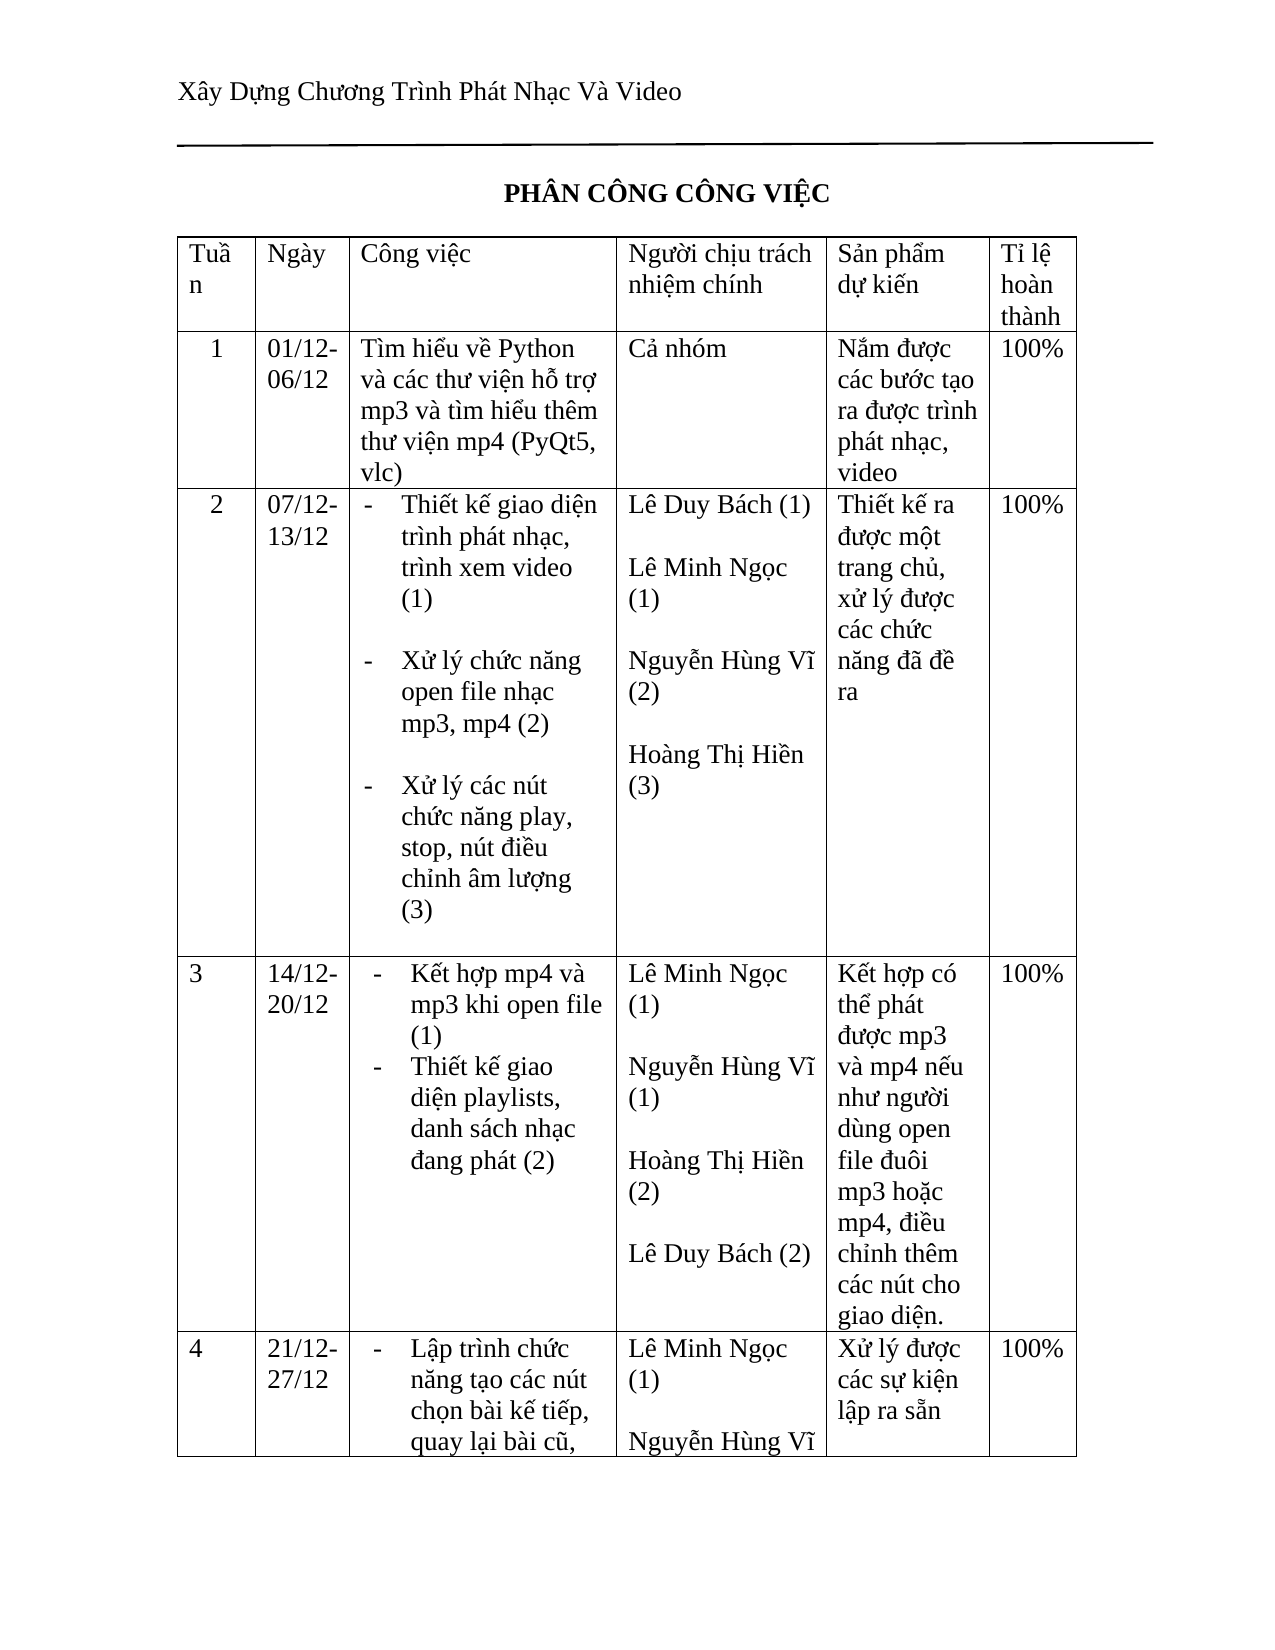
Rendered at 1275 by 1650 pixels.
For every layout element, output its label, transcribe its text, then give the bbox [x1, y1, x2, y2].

table_cell Tìm hiểu về Python và các thư viện hỗ trợ mp3 và tìm hiểu thêm thư viện mp4 (PyQt5, vlc) [350, 332, 616, 488]
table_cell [617, 1332, 826, 1456]
table_header Ngày [256, 238, 349, 331]
table_cell Thiết kế ra được một trang chủ, xử lý được các chức năng đã đề ra [827, 489, 989, 956]
table_cell Nắm được các bước tạo ra được trình phát nhạc, video [827, 332, 989, 488]
table_cell 2 [178, 489, 255, 956]
table_cell Cả nhóm [617, 332, 826, 488]
table_cell Kết hợp có thể phát được mp3 và mp4 nếu như người dùng open file đuôi mp3 hoặc mp4, điều chỉnh thêm các nút cho giao diện. [827, 957, 989, 1331]
table_header Tỉ lệ hoàn thành [990, 238, 1076, 331]
table_header Tuần [178, 238, 255, 331]
table_header Sản phẩm dự kiến [827, 238, 989, 331]
table_cell 21/12-27/12 [256, 1332, 349, 1456]
table_cell 3 [178, 957, 255, 1331]
table_cell Thiết kế giao diện trình phát nhạc, trình xem video (1) Xử lý chức năng open file nhạc mp3, mp4 (2) Xử lý các nút chức năng play, stop, nút điều chỉnh âm lượng (3) [350, 489, 616, 956]
table_cell 01/12-06/12 [256, 332, 349, 488]
table_cell 4 [178, 1332, 255, 1456]
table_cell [827, 1332, 989, 1456]
table_cell Lê Minh Ngọc (1) Nguyễn Hùng Vĩ (1) Hoàng Thị Hiền (2) Lê Duy Bách (2) [617, 957, 826, 1331]
table_cell Lê Duy Bách (1) Lê Minh Ngọc (1) Nguyễn Hùng Vĩ (2) Hoàng Thị Hiền (3) [617, 489, 826, 956]
table_header Công việc [350, 238, 616, 331]
table_cell 100% [990, 489, 1076, 956]
table_cell 100% [990, 1332, 1076, 1456]
table_cell 100% [990, 332, 1076, 488]
table_cell Kết hợp mp4 và mp3 khi open file (1) Thiết kế giao diện playlists, danh sách nhạc đang phát (2) [350, 957, 616, 1331]
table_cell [350, 1332, 616, 1456]
text PHÂN CÔNG CÔNG VIỆC [177, 177, 1157, 208]
table_header Người chịu trách nhiệm chính [617, 238, 826, 331]
table_cell 14/12-20/12 [256, 957, 349, 1331]
table_cell 100% [990, 957, 1076, 1331]
table_cell 07/12-13/12 [256, 489, 349, 956]
table_cell 1 [178, 332, 255, 488]
